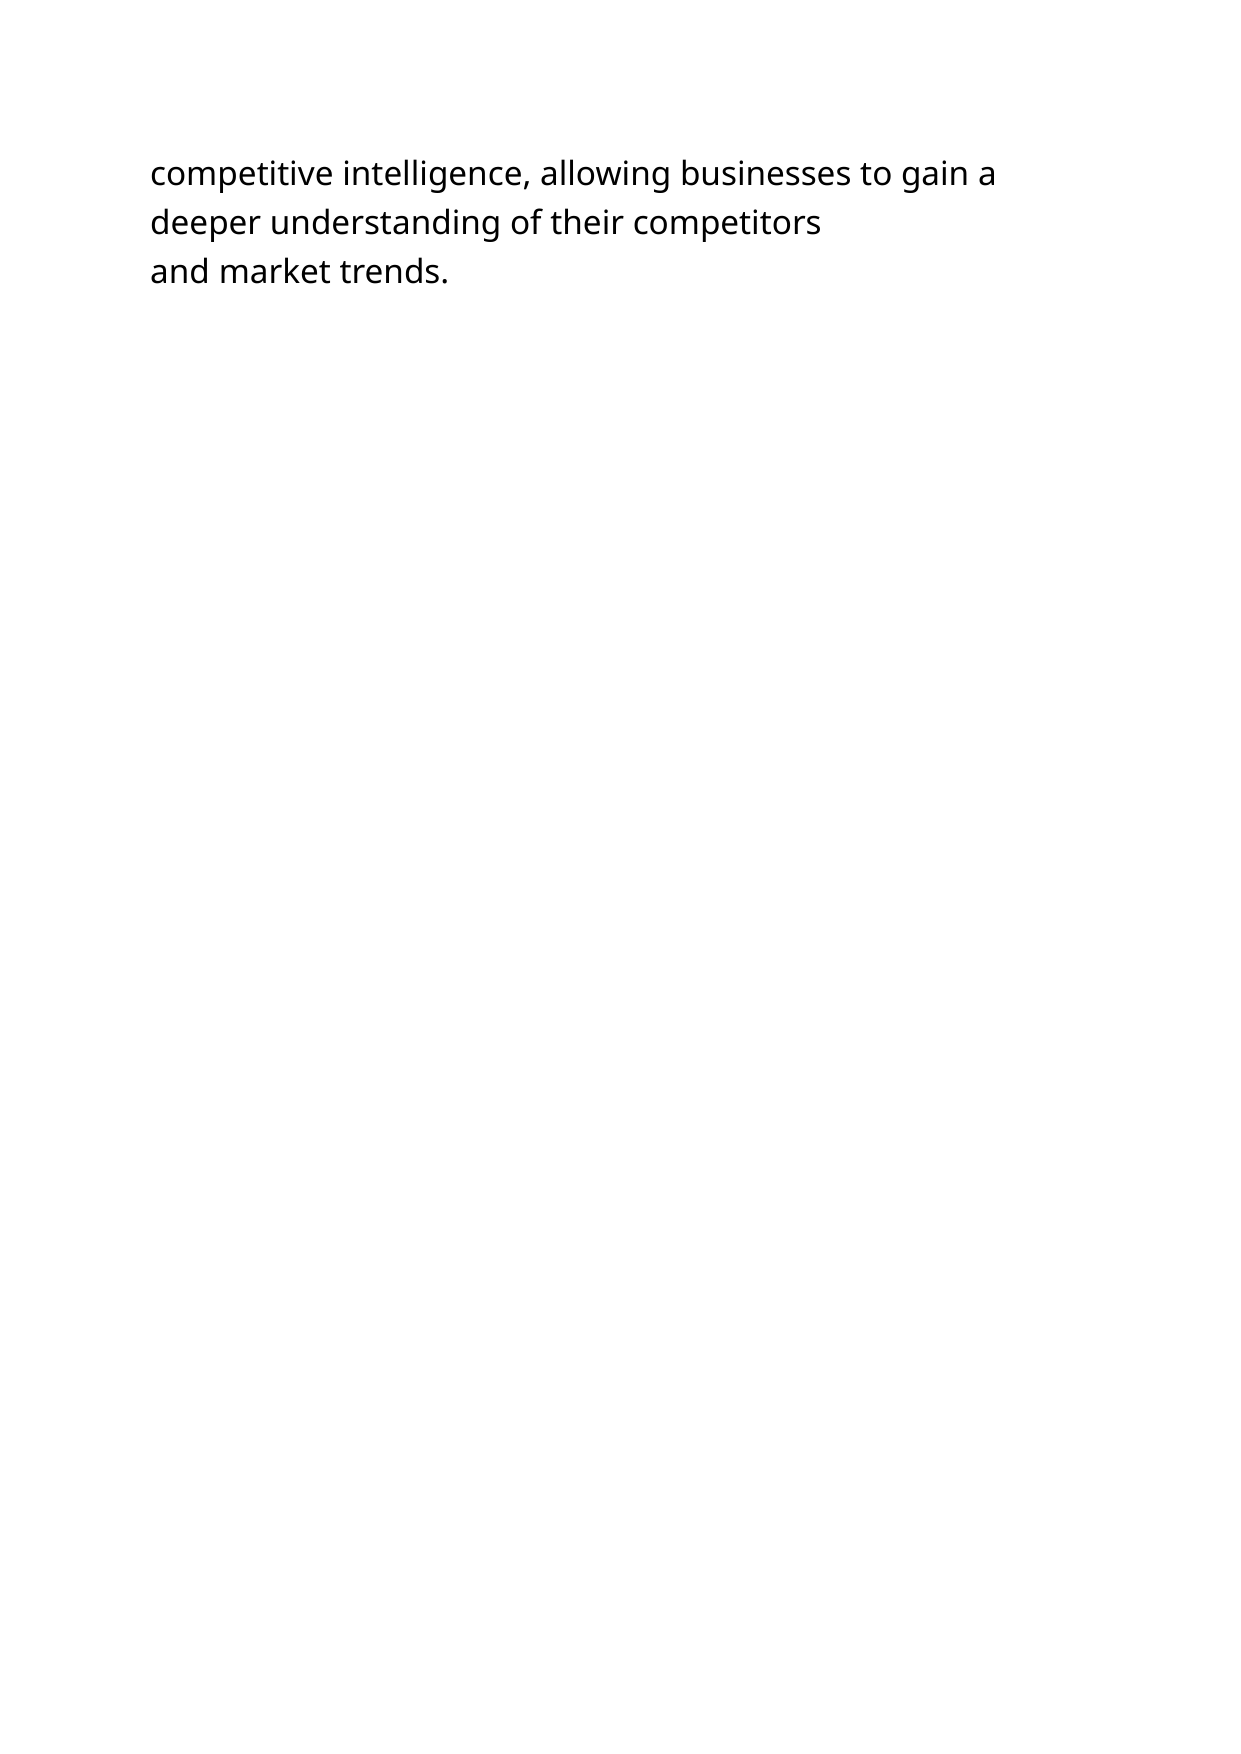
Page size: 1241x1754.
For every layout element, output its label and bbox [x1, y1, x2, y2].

text [150, 150, 1090, 293]
